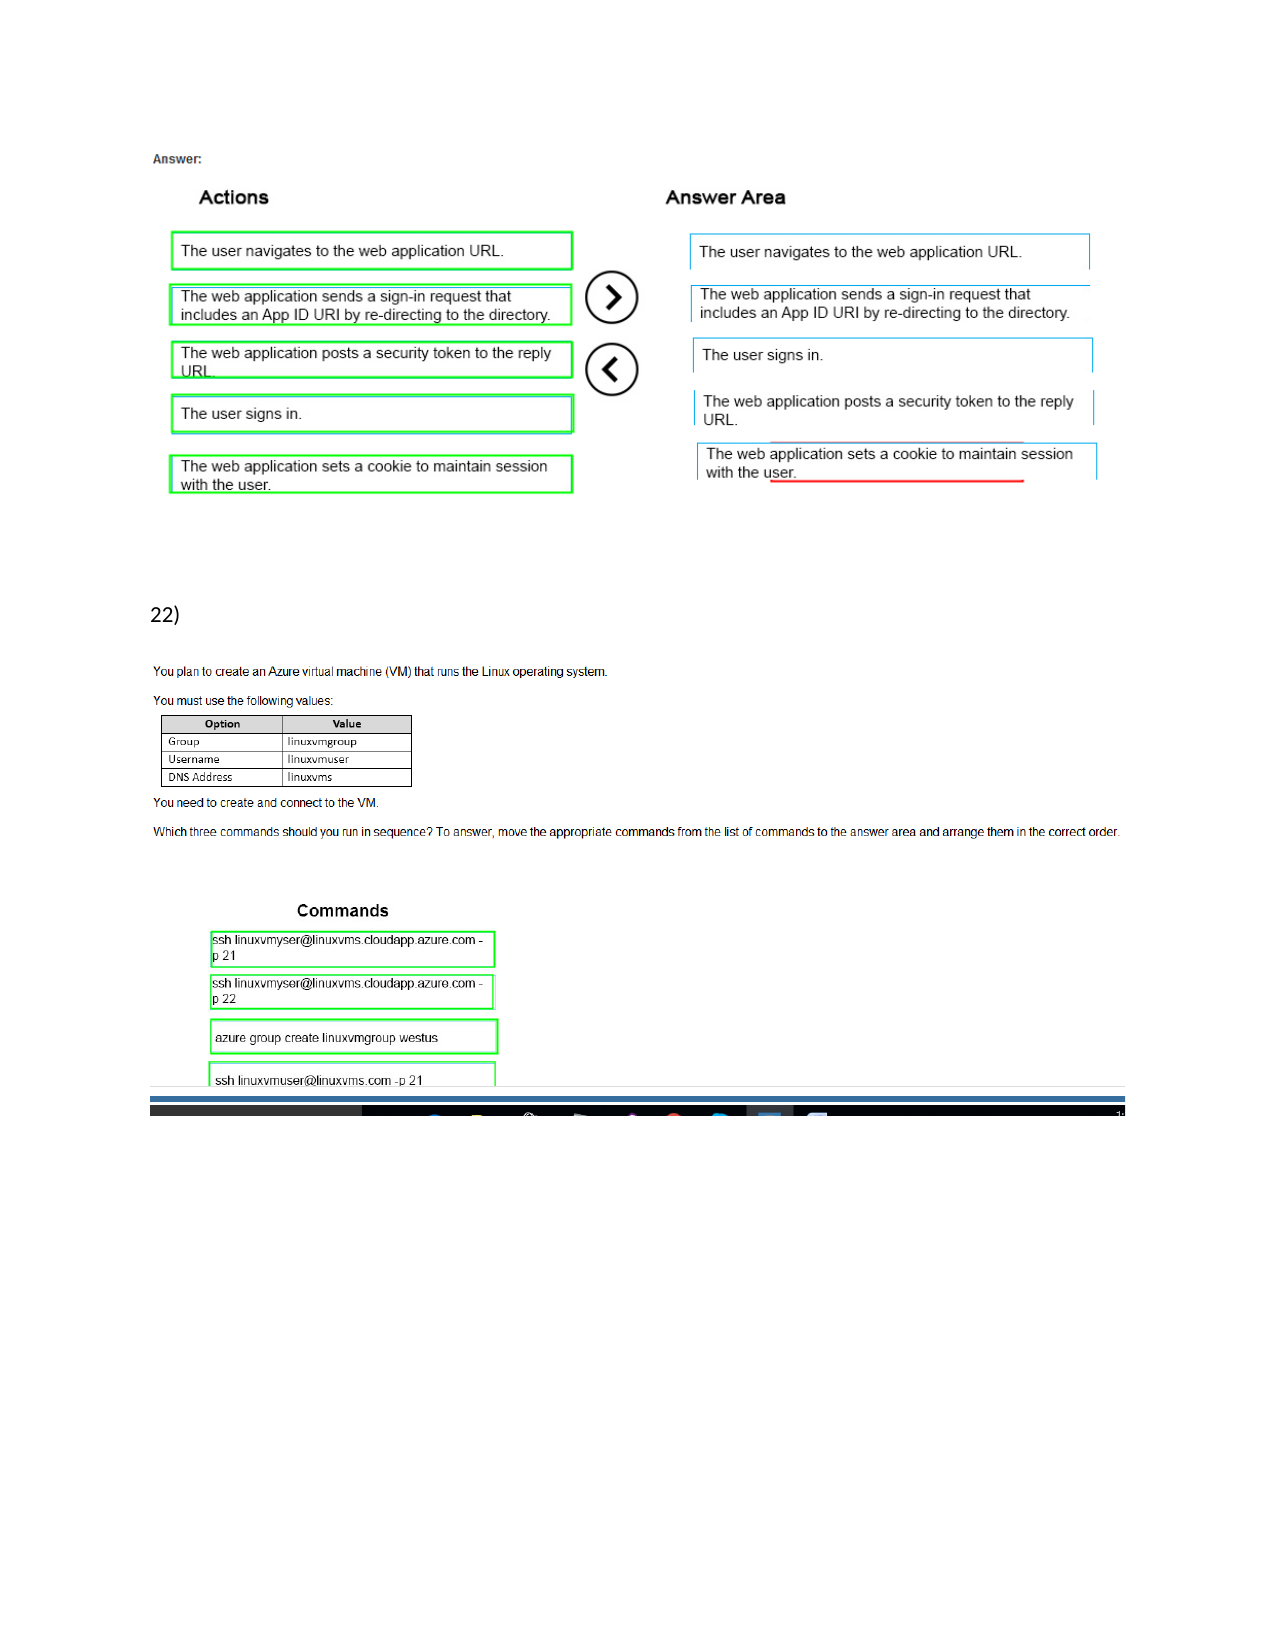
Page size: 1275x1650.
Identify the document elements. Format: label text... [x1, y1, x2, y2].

picture [150, 150, 1125, 523]
text 22) [150, 600, 1125, 628]
picture [150, 653, 1125, 1116]
